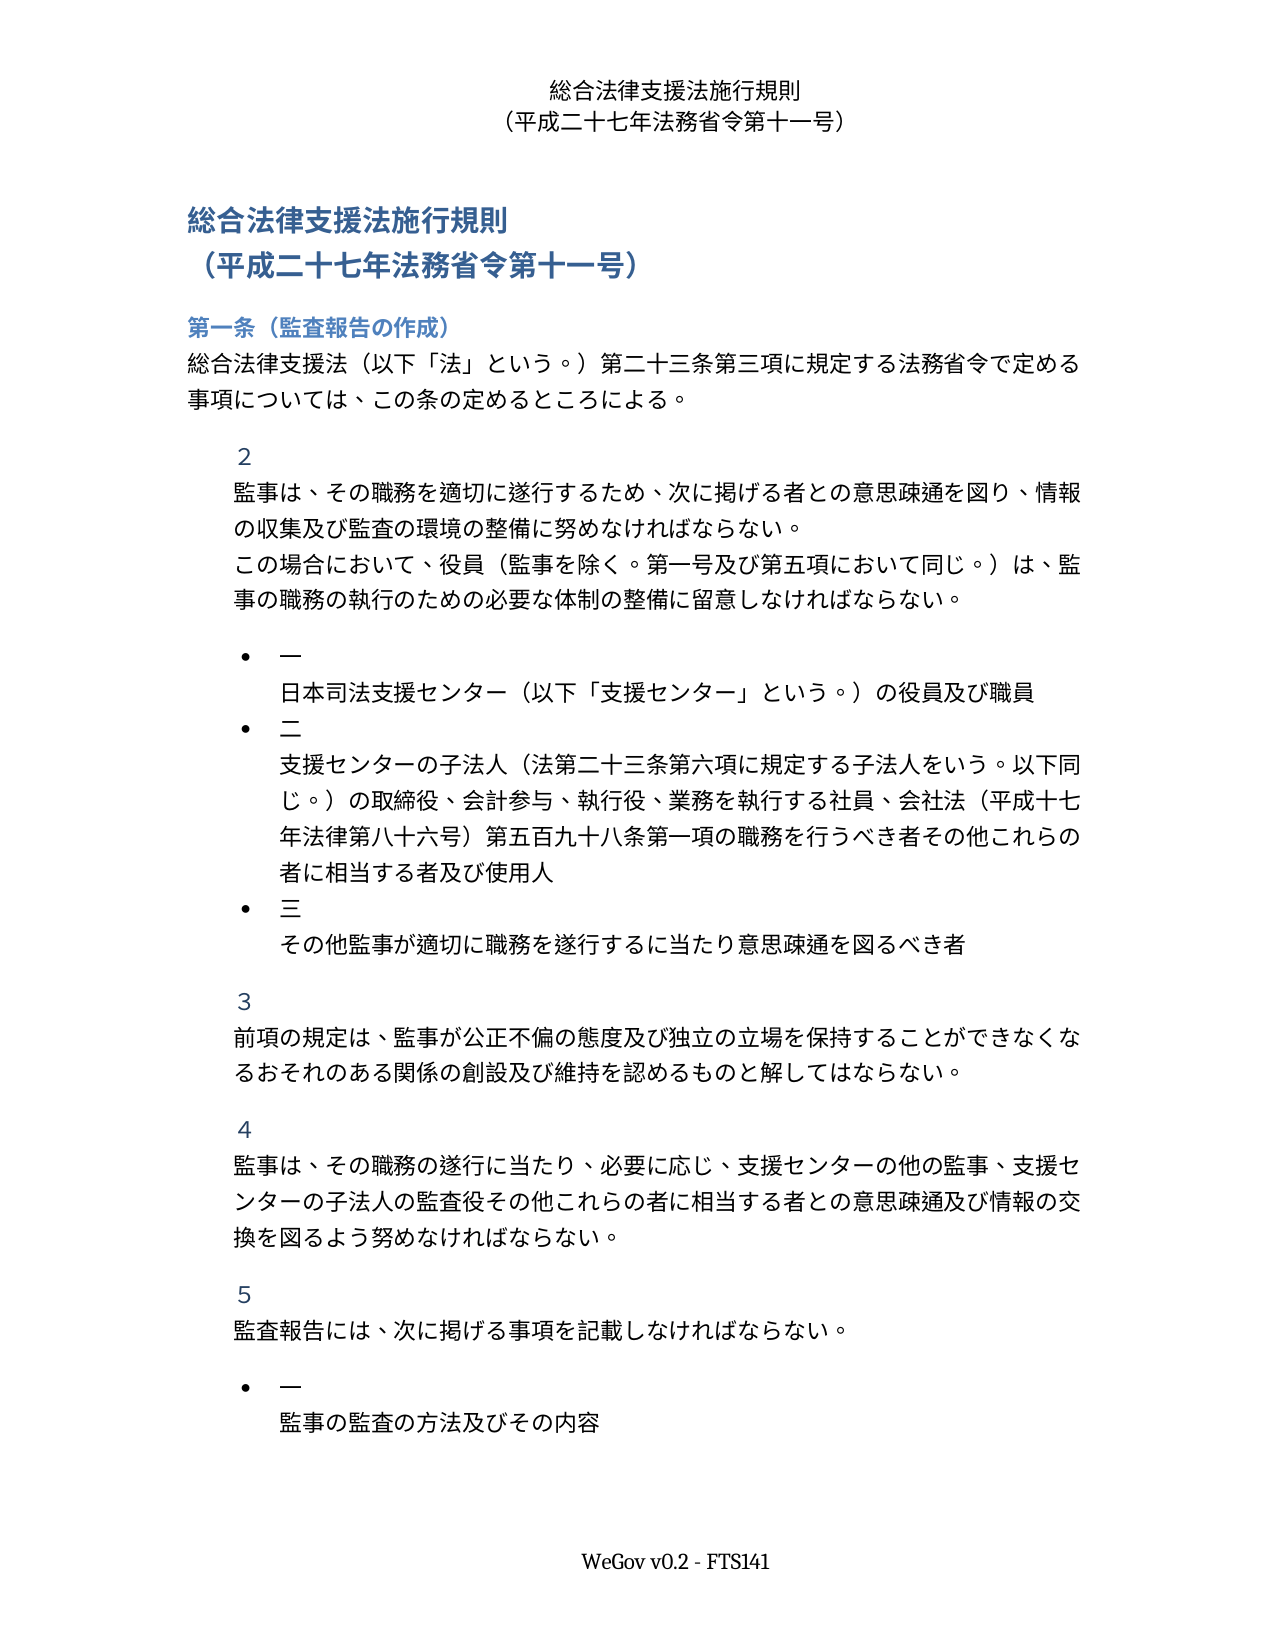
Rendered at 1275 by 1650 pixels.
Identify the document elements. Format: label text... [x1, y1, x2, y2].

text 監事は、その職務の遂行に当たり、必要に応じ、支援センターの他の監事、支援センターの子法人の監査役その他これらの者に相当する者との意思疎通及び情報の交換を図るよう努めなければならない。 [233, 1150, 1087, 1253]
text 監事は、その職務を適切に遂行するため、次に掲げる者との意思疎通を図り、情報の収集及び監査の環境の整備に努めなければならない。 この場合において、役員（監事を除く。第一号及び第五項において同じ。）は、監事の職務の執行のための必要な体制の整備に留意しなければならない。 [233, 477, 1087, 616]
text 監査報告には、次に掲げる事項を記載しなければならない。 [233, 1315, 1087, 1346]
list 一 監事の監査の方法及びその内容 [242, 1371, 1087, 1439]
subtitle 第一条（監査報告の作成） [187, 312, 1087, 343]
subtitle ５ [233, 1279, 1087, 1310]
list 二 支援センターの子法人（法第二十三条第六項に規定する子法人をいう。以下同じ。）の取締役、会計参与、執行役、業務を執行する社員、会社法（平成十七年法律第八十六号）第五百九十八条第一項の職務を行うべき者その他これらの者に相当する者及び使用人 [242, 713, 1087, 888]
text 前項の規定は、監事が公正不偏の態度及び独立の立場を保持することができなくなるおそれのある関係の創設及び維持を認めるものと解してはならない。 [233, 1021, 1087, 1089]
subtitle ３ [233, 986, 1087, 1017]
subtitle ２ [233, 441, 1087, 472]
subtitle ４ [233, 1114, 1087, 1145]
list 三 その他監事が適切に職務を遂行するに当たり意思疎通を図るべき者 [242, 893, 1087, 960]
subtitle 総合法律支援法施行規則 （平成二十七年法務省令第十一号） [187, 200, 1087, 285]
text 総合法律支援法（以下「法」という。）第二十三条第三項に規定する法務省令で定める事項については、この条の定めるところによる。 [187, 348, 1087, 415]
list 一 日本司法支援センター（以下「支援センター」という。）の役員及び職員 [242, 641, 1087, 708]
